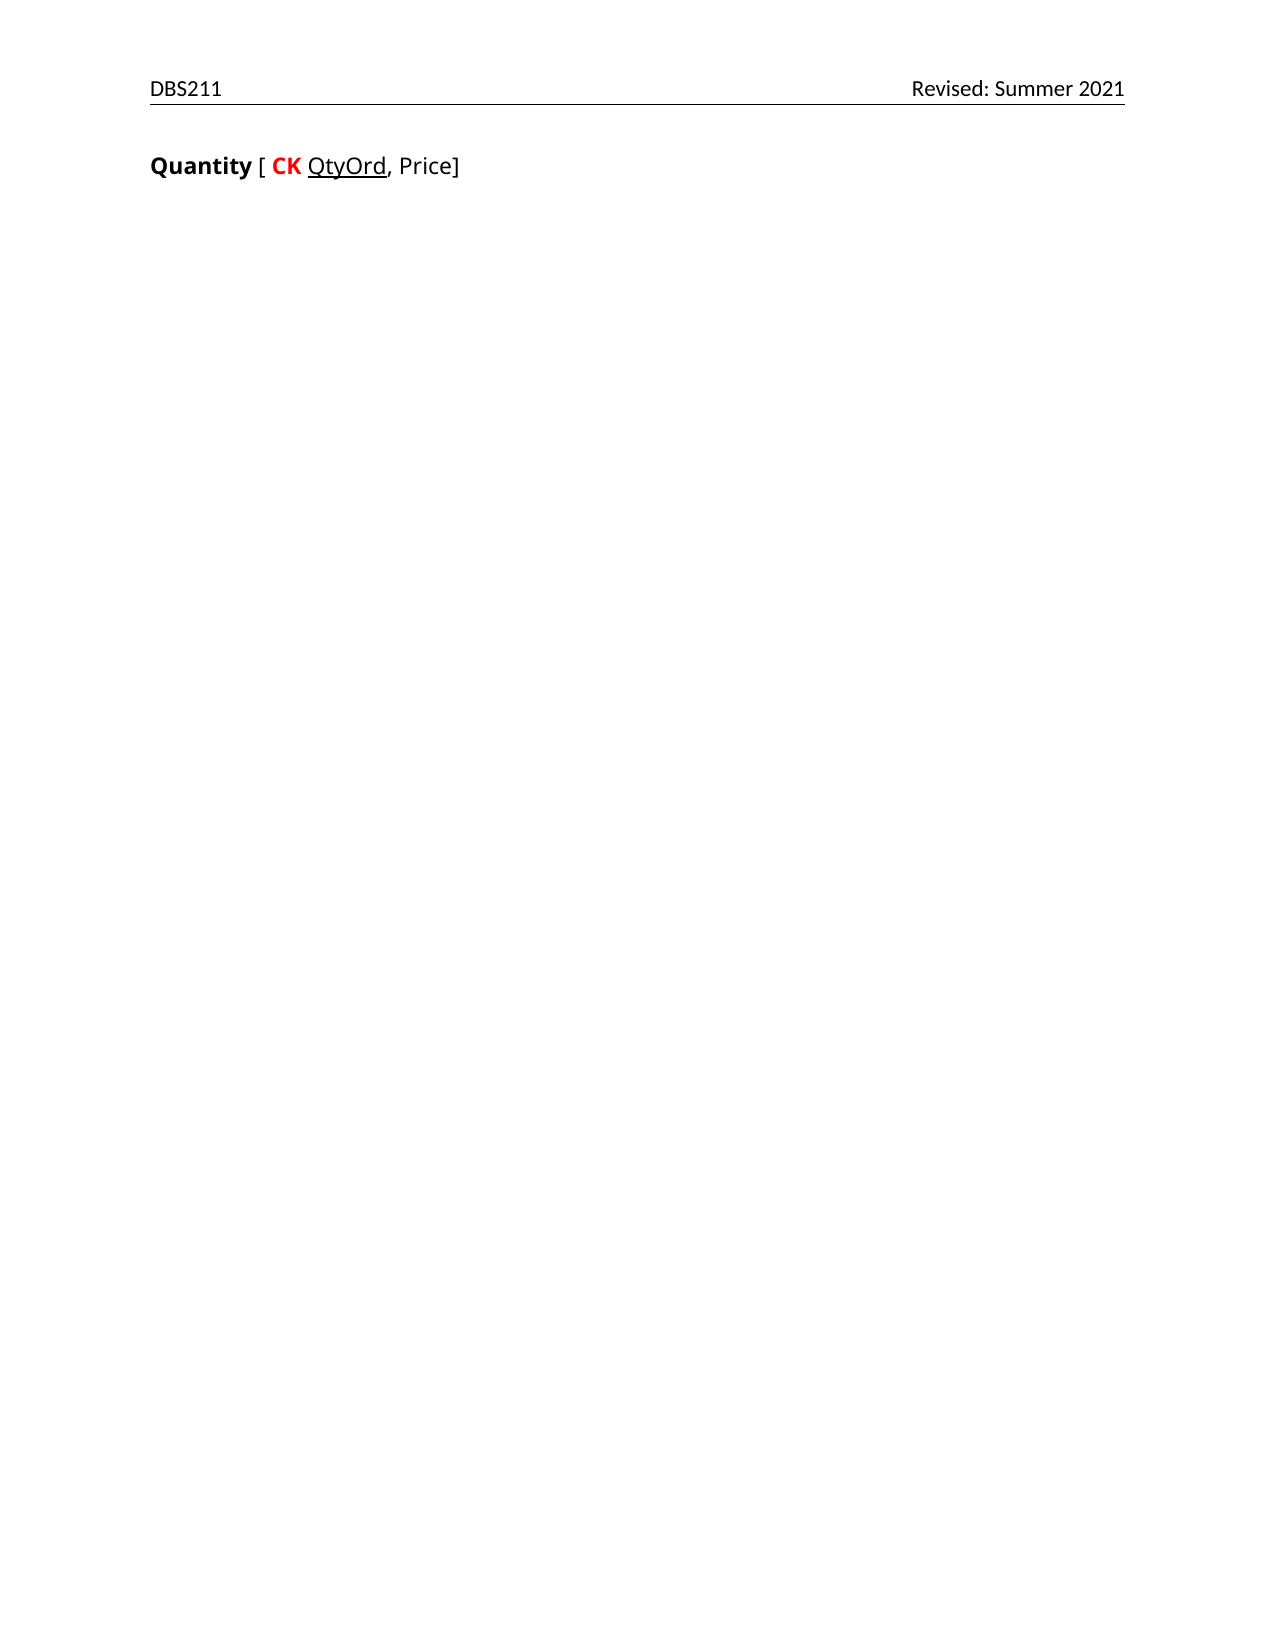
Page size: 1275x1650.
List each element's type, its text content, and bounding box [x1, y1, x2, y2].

text Quantity [ CK QtyOrd, Price] [150, 150, 1125, 181]
